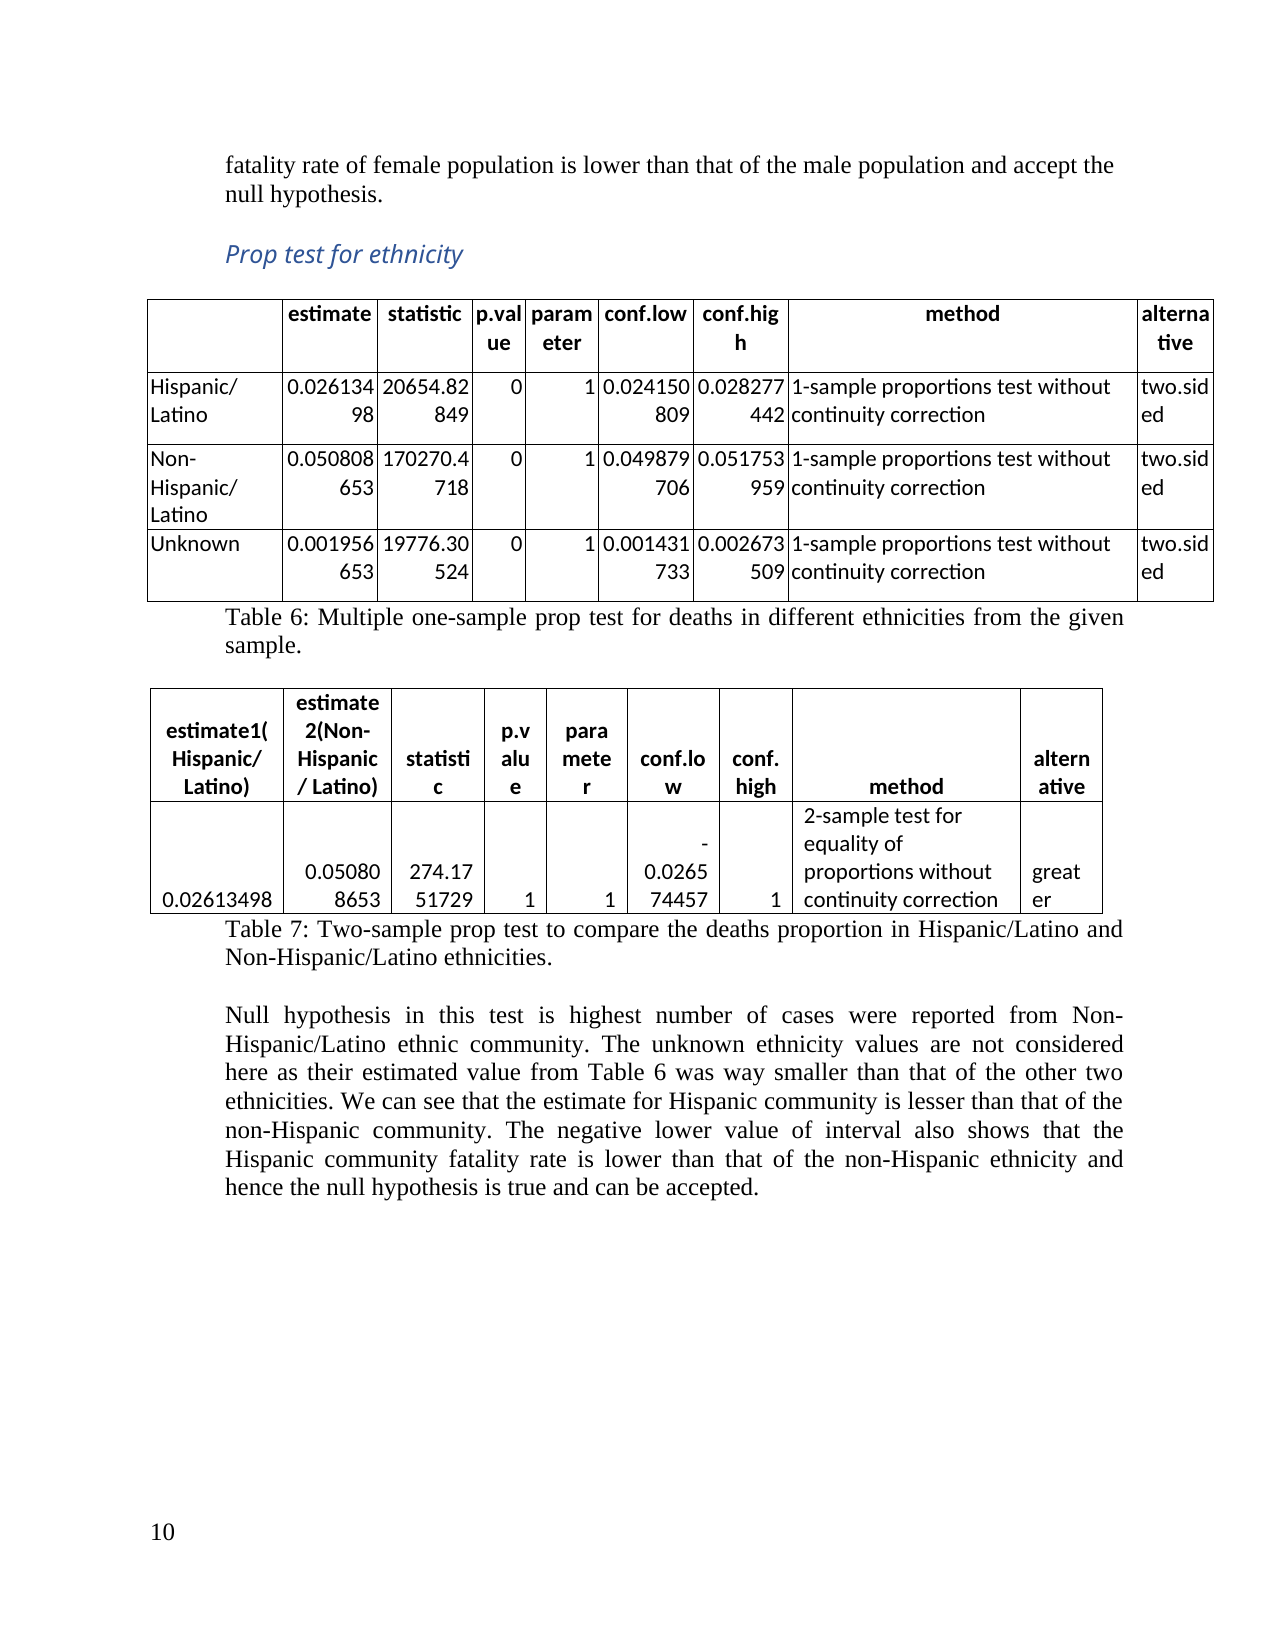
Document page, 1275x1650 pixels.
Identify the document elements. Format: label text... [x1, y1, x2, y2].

table_header conf.high [694, 300, 788, 372]
table_cell 1-sample proportions test without continuity correction [789, 445, 1137, 529]
table_cell 1-sample proportions test without continuity correction [789, 530, 1137, 601]
table_header alternative [1138, 300, 1213, 372]
table_header statistic [378, 300, 472, 372]
table_cell 0.02613498 [151, 802, 283, 913]
table_cell 0.050808653 [284, 802, 391, 913]
table_cell 0.028277442 [694, 373, 788, 444]
table_header [148, 300, 282, 372]
table_cell 0.051753959 [694, 445, 788, 529]
table_cell greater [1021, 802, 1102, 913]
table_cell 1 [547, 802, 627, 913]
table_cell 1 [720, 802, 792, 913]
table_cell 1-sample proportions test without continuity correction [789, 373, 1137, 444]
table_cell two.sided [1138, 373, 1213, 444]
table_header parameter [547, 689, 627, 801]
table_cell 0.024150809 [599, 373, 693, 444]
table_cell 0.002673509 [694, 530, 788, 601]
table_cell 0.049879706 [599, 445, 693, 529]
table_cell 19776.30524 [378, 530, 472, 601]
table_cell 20654.82849 [378, 373, 472, 444]
table_cell 0.050808653 [283, 445, 377, 529]
table_header method [789, 300, 1137, 372]
table_cell 0 [473, 530, 525, 601]
table_header parameter [526, 300, 598, 372]
table_cell 0.001431733 [599, 530, 693, 601]
table_cell 1 [526, 530, 598, 601]
table_cell 0.02613498 [283, 373, 377, 444]
table_header conf.low [599, 300, 693, 372]
table_cell 1 [526, 373, 598, 444]
table_header statistic [392, 689, 484, 801]
list Table 6: Multiple one-sample prop test for deaths in different ethnicities from the given sample. [225, 602, 1125, 688]
table_header p.value [473, 300, 525, 372]
list Table 7: Two-sample prop test to compare the deaths proportion in Hispanic/Latino and Non-Hispanic/Latino ethnicities. [225, 914, 1125, 971]
table_cell two.sided [1138, 530, 1213, 601]
table_cell Hispanic/ Latino [148, 373, 282, 444]
table_header conf.low [628, 689, 719, 801]
table_cell 170270.4718 [378, 445, 472, 529]
table_header method [793, 689, 1020, 801]
table_cell 274.1751729 [392, 802, 484, 913]
table_header estimate2(Non-Hispanic/ Latino) [284, 689, 391, 801]
table_header estimate [283, 300, 377, 372]
table_header alternative [1021, 689, 1102, 801]
table_cell 0.001956653 [283, 530, 377, 601]
table_cell 0 [473, 373, 525, 444]
table_cell 1 [526, 445, 598, 529]
table_cell -0.026574457 [628, 802, 719, 913]
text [225, 150, 1125, 299]
table_cell 0 [473, 445, 525, 529]
table_header conf.high [720, 689, 792, 801]
table_cell two.sided [1138, 445, 1213, 529]
table_cell 1 [485, 802, 546, 913]
table_header p.value [485, 689, 546, 801]
list Null hypothesis in this test is highest number of cases were reported from Non-Hispanic/Latino ethnic community. The unknown ethnicity values are not considered here as their estimated value from Table 6 was way smaller than that of the other two ethnicities. We can see that the estimate for Hispanic community is lesser than that of the non-Hispanic community. The negative lower value of interval also shows that the Hispanic community fatality rate is lower than that of the non-Hispanic ethnicity and hence the null hypothesis is true and can be accepted. [225, 971, 1125, 1201]
table_cell Non-Hispanic/ Latino [148, 445, 282, 529]
table_header estimate1(Hispanic/ Latino) [151, 689, 283, 801]
table_cell 2-sample test for equality of proportions without continuity correction [793, 802, 1020, 913]
table_cell Unknown [148, 530, 282, 601]
